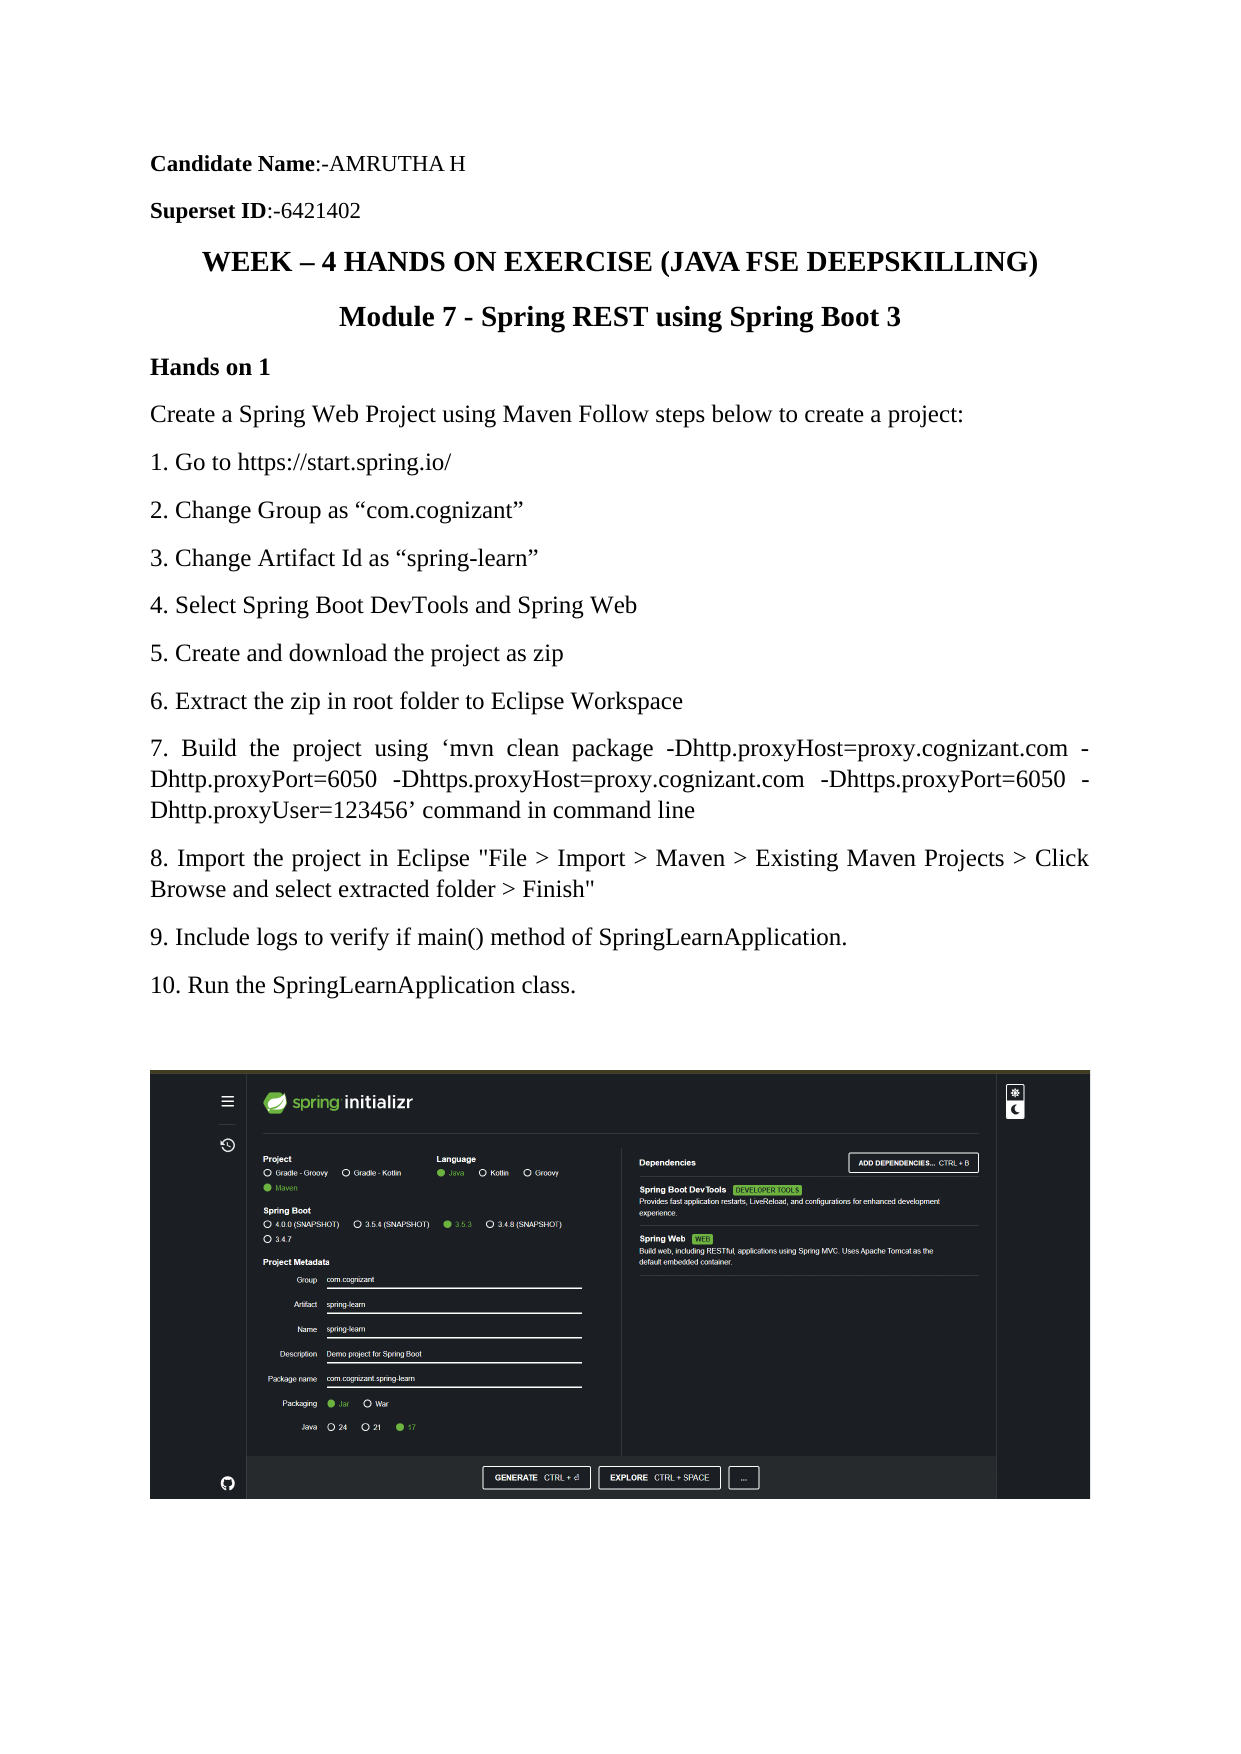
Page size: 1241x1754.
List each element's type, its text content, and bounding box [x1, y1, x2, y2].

text 7. Build the project using ‘mvn clean package -Dhttp.proxyHost=proxy.cognizant.com -Dhttp.proxyPort=6050 -Dhttps.proxyHost=proxy.cognizant.com -Dhttps.proxyPort=6050 -Dhttp.proxyUser=123456’ command in command line [150, 733, 1090, 824]
text 1. Go to https://start.spring.io/ [150, 447, 1090, 476]
text Candidate Name:-AMRUTHA H [150, 150, 1090, 176]
text Hands on 1 [150, 352, 1090, 381]
text Module 7 - Spring REST using Spring Boot 3 [150, 299, 1090, 332]
text 4. Select Spring Boot DevTools and Spring Web [150, 590, 1090, 619]
text 3. Change Artifact Id as “spring-learn” [150, 543, 1090, 571]
text 2. Change Group as “com.cognizant” [150, 495, 1090, 524]
picture [150, 1070, 1091, 1499]
text 8. Import the project in Eclipse "File > Import > Maven > Existing Maven Projects > Click Browse and select extracted folder > Finish" [150, 843, 1090, 903]
text 6. Extract the zip in root folder to Eclipse Workspace [150, 686, 1090, 714]
text 9. Include logs to verify if main() method of SpringLearnApplication. [150, 922, 1090, 951]
text Create a Spring Web Project using Maven Follow steps below to create a project: [150, 399, 1090, 428]
text 10. Run the SpringLearnApplication class. [150, 970, 1090, 998]
text 5. Create and download the project as zip [150, 638, 1090, 667]
text WEEK – 4 HANDS ON EXERCISE (JAVA FSE DEEPSKILLING) [150, 244, 1090, 277]
text Superset ID:-6421402 [150, 197, 1090, 223]
